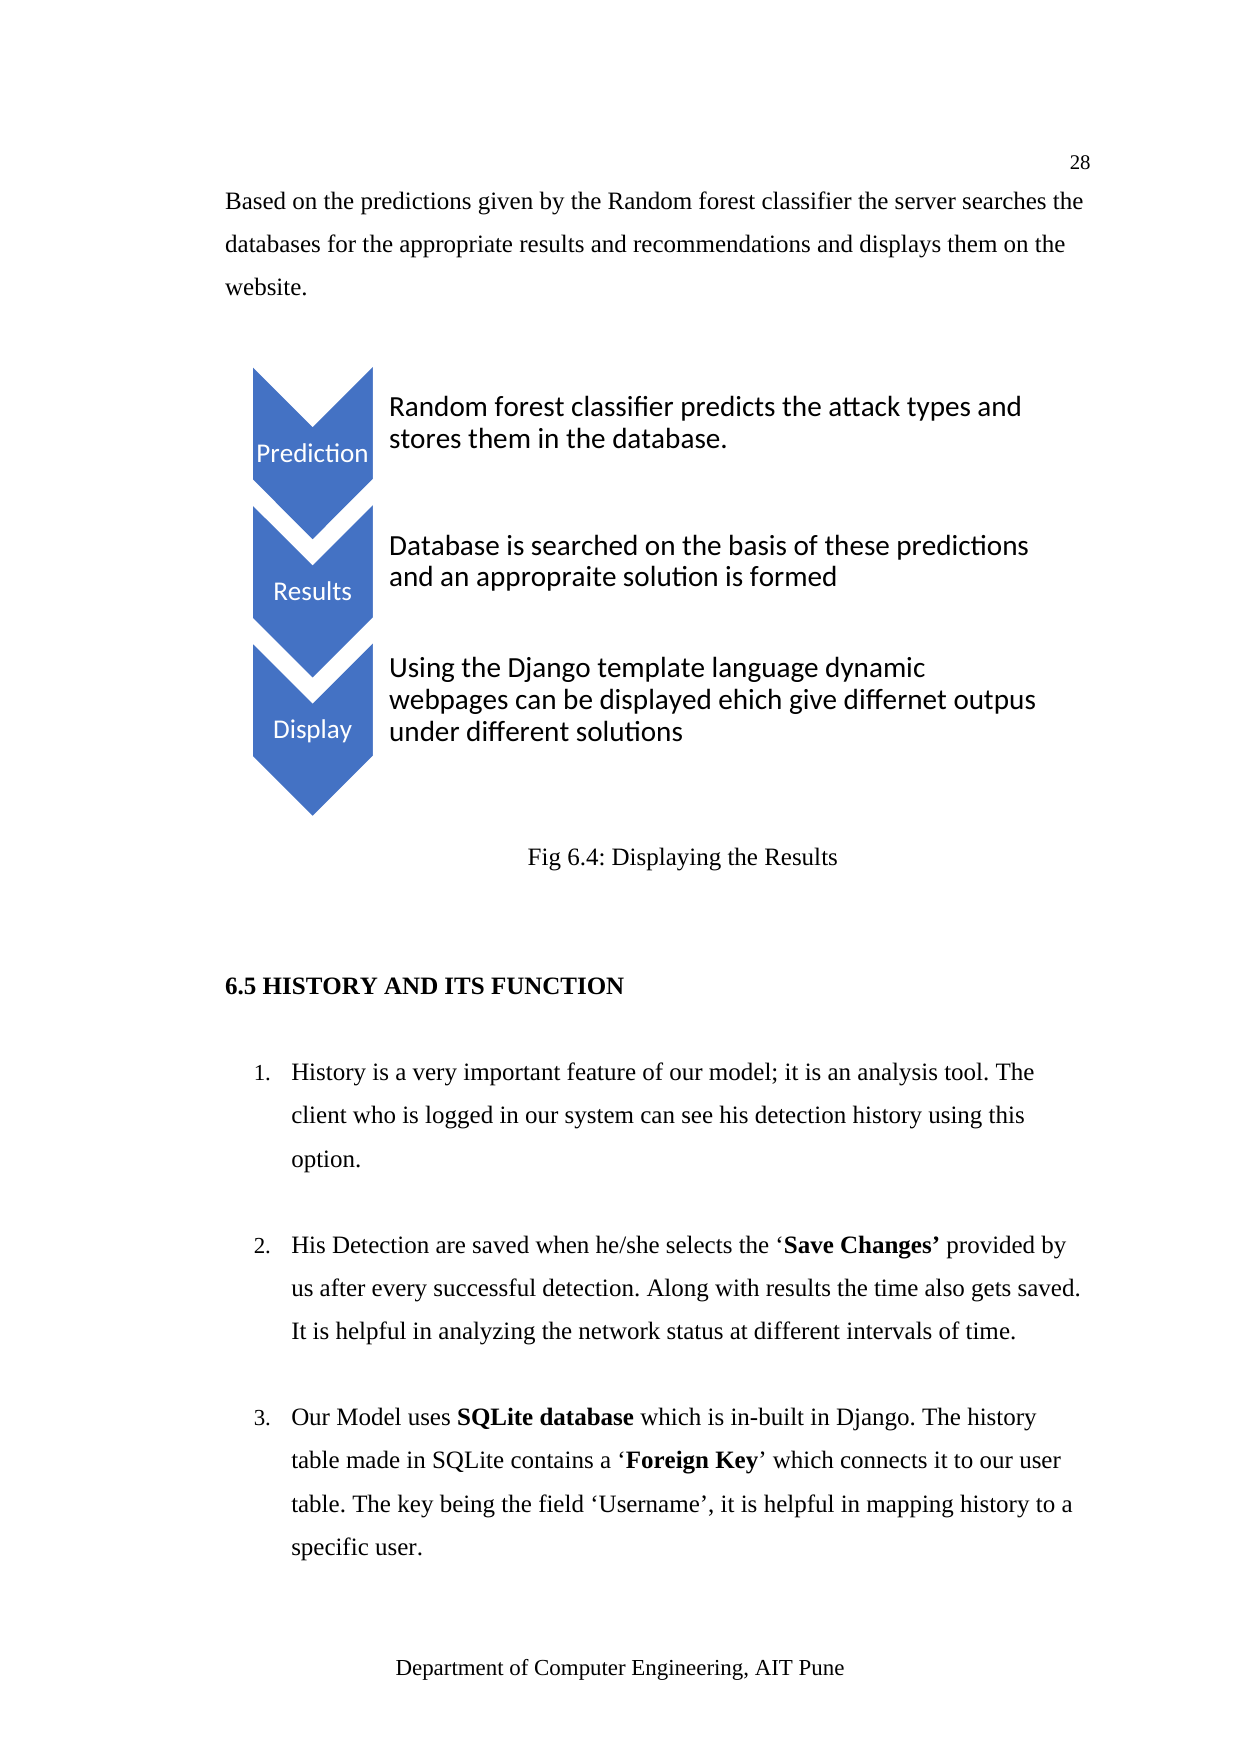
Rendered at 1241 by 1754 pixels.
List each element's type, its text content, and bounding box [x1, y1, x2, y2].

list Based on the predictions given by the Random forest classifier the server searches the databases for the appropriate results and recommendations and displays them on the website. [225, 186, 1090, 301]
list Our Model uses SQLite database which is in-built in Django. The history table made in SQLite contains a ‘Foreign Key’ which connects it to our user table. The key being the field ‘Username’, it is helpful in mapping history to a specific user. [253, 1402, 1090, 1561]
list History is a very important feature of our model; it is an analysis tool. The client who is logged in our system can see his detection history using this option. [253, 1057, 1090, 1172]
list 28 [225, 150, 1090, 174]
list His Detection are saved when he/she selects the ‘Save Changes’ provided by us after every successful detection. Along with results the time also gets saved. It is helpful in analyzing the network status at different intervals of time. [253, 1230, 1090, 1345]
text 6.5 HISTORY AND ITS FUNCTION [150, 971, 1090, 1000]
text Fig 6.4: Displaying the Results [150, 842, 1090, 871]
